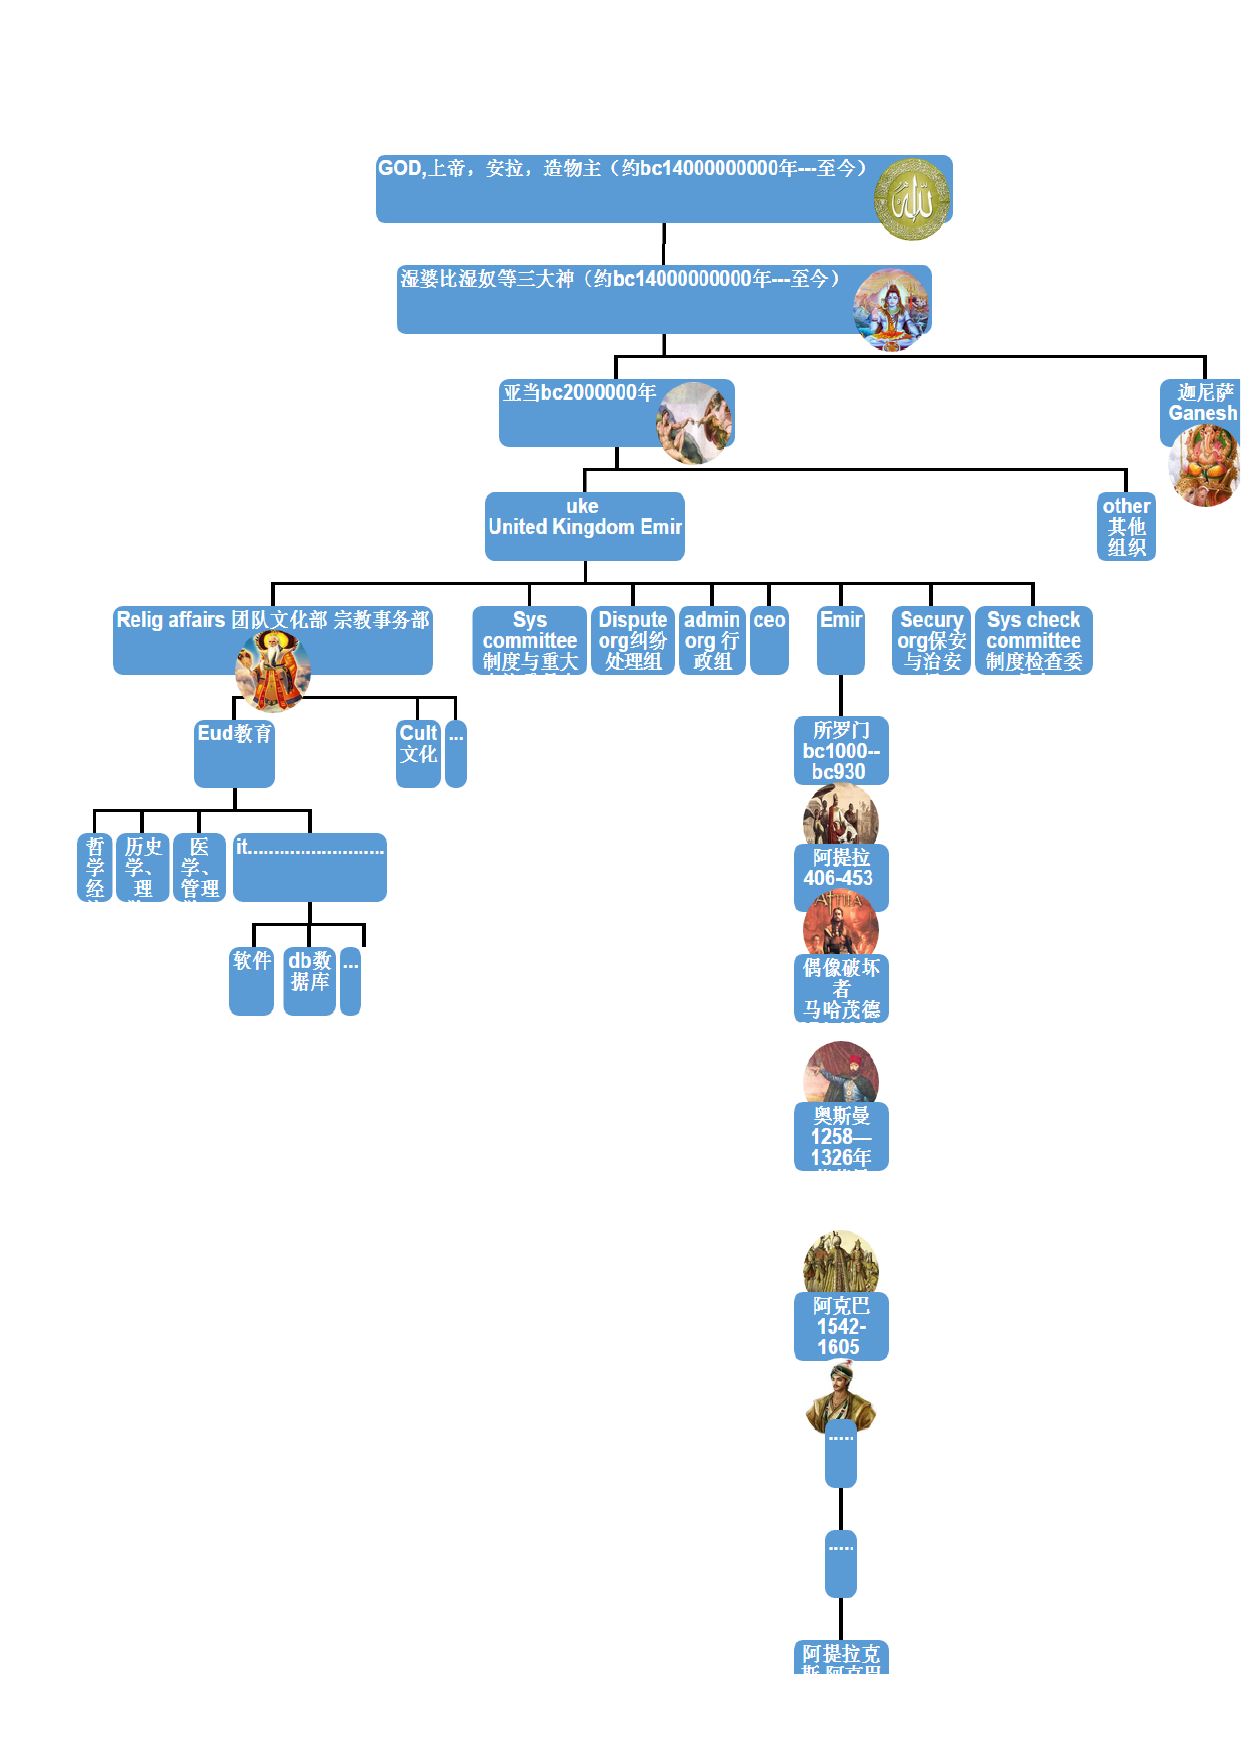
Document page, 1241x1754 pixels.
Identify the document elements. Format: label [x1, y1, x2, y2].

picture [75, 80, 1241, 1674]
